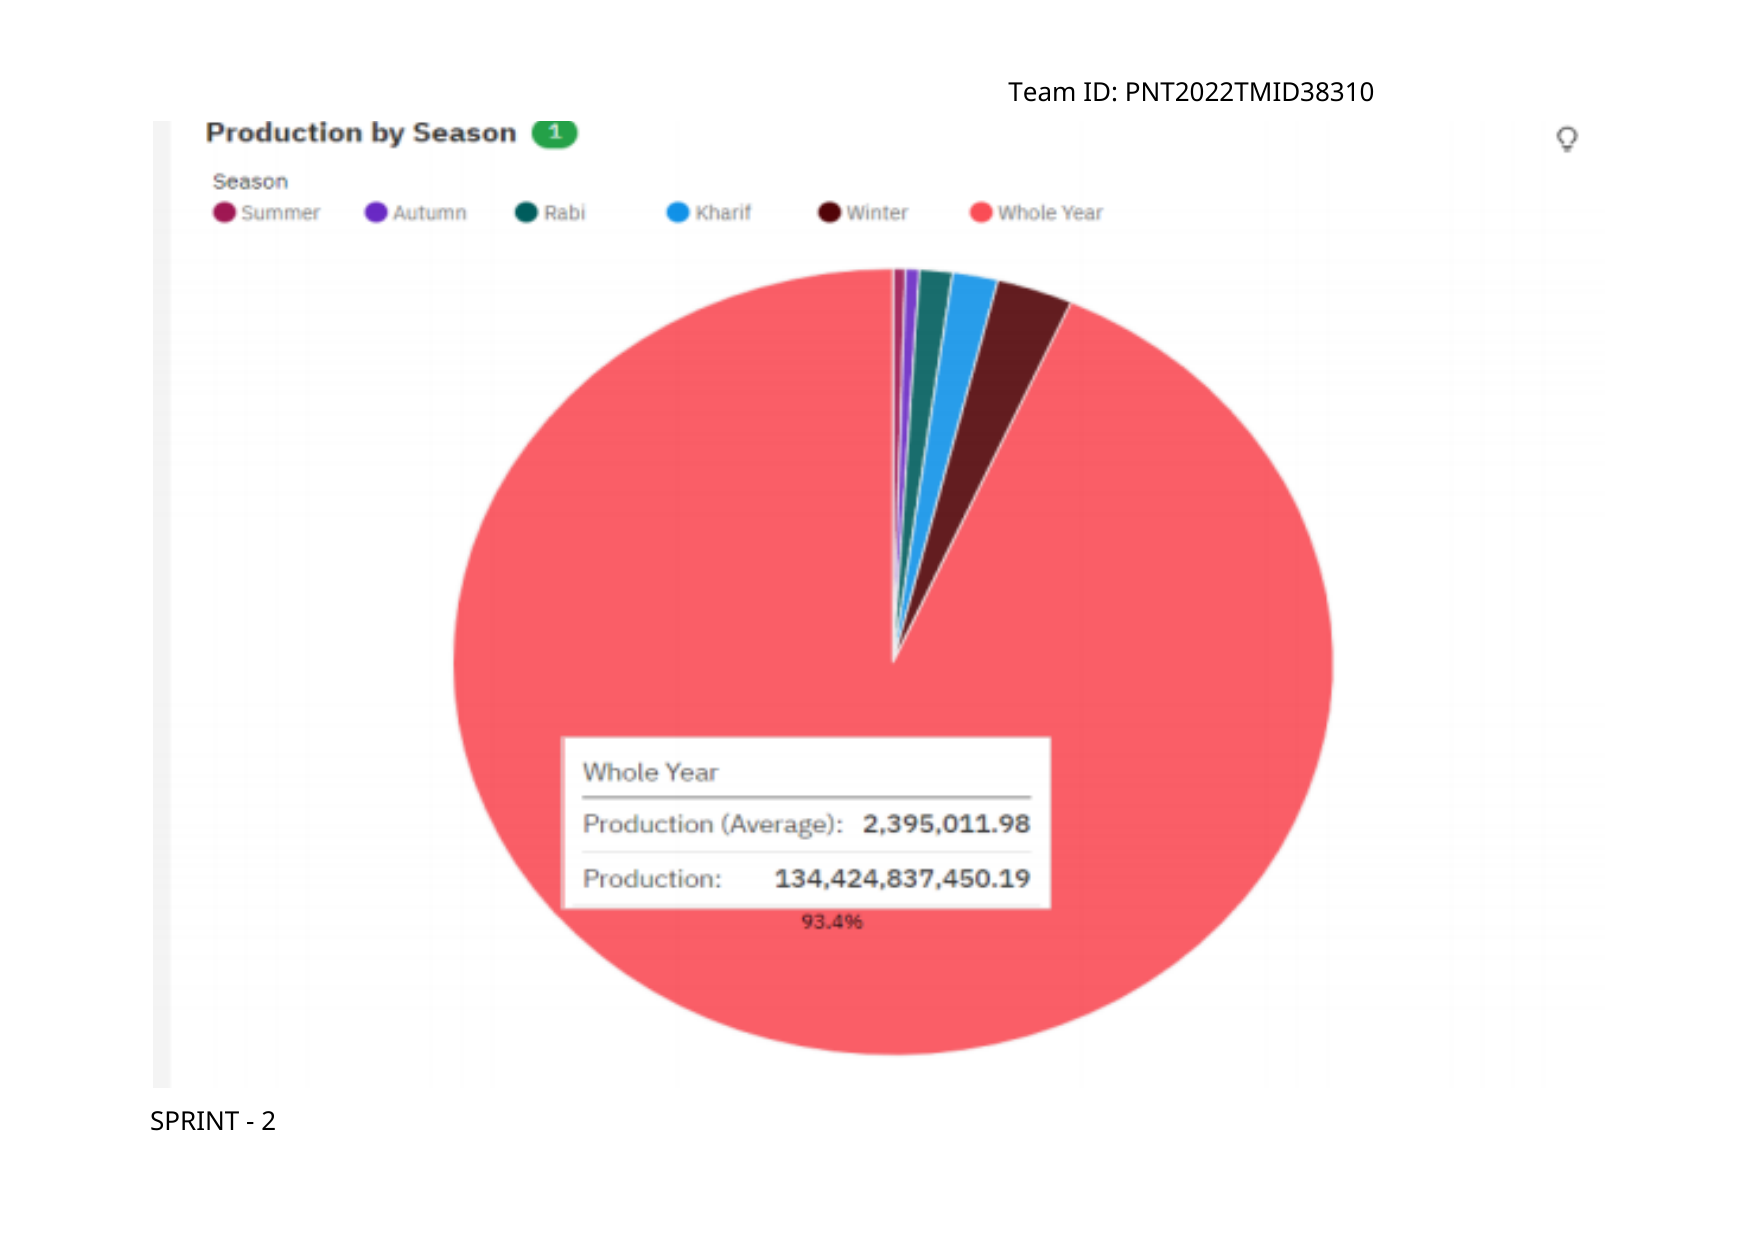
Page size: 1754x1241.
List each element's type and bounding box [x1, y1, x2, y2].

picture [153, 121, 1605, 1088]
